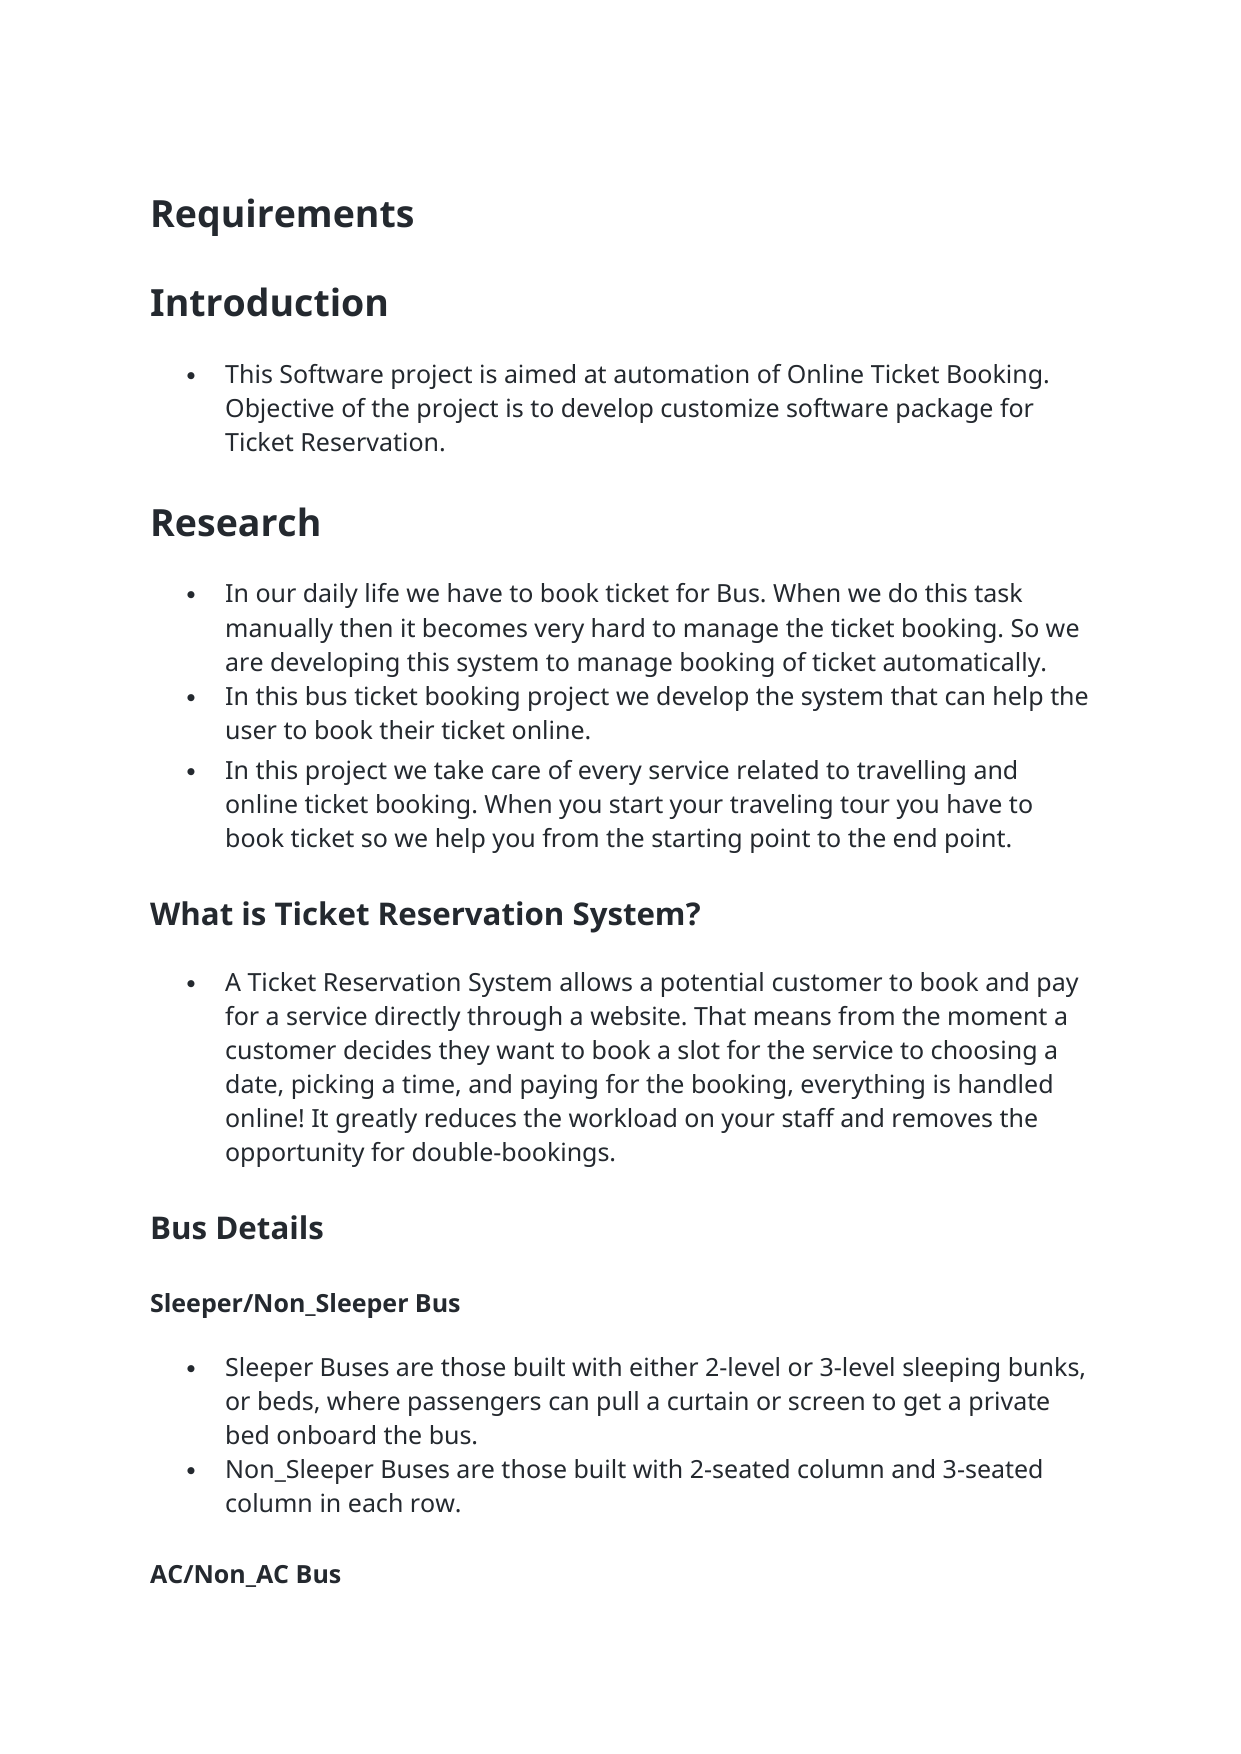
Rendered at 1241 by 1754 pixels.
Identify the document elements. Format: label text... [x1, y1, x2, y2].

list This Software project is aimed at automation of Online Ticket Booking. Objective of the project is to develop customize software package for Ticket Reservation. [187, 356, 1090, 458]
list In this bus ticket booking project we develop the system that can help the user to book their ticket online. [187, 678, 1090, 746]
text Introduction [150, 276, 1090, 327]
list Sleeper Buses are those built with either 2-level or 3-level sleeping bunks, or beds, where passengers can pull a curtain or screen to get a private bed onboard the bus. [187, 1349, 1090, 1452]
text Bus Details [150, 1206, 1090, 1249]
list In this project we take care of every service related to travelling and online ticket booking. When you start your traveling tour you have to book ticket so we help you from the starting point to the end point. [187, 753, 1090, 855]
text Requirements [150, 187, 1090, 238]
list A Ticket Reservation System allows a potential customer to book and pay for a service directly through a website. That means from the moment a customer decides they want to book a slot for the service to choosing a date, picking a time, and paying for the booking, everything is handled online! It greatly reduces the workload on your staff and removes the opportunity for double-bookings. [187, 964, 1090, 1168]
text Research [150, 496, 1090, 547]
text What is Ticket Reservation System? [150, 892, 1090, 935]
list Non_Sleeper Buses are those built with 2-seated column and 3-seated column in each row. [187, 1452, 1090, 1520]
list In our daily life we have to book ticket for Bus. When we do this task manually then it becomes very hard to manage the ticket booking. So we are developing this system to manage booking of ticket automatically. [187, 576, 1090, 678]
text AC/Non_AC Bus [150, 1557, 1090, 1591]
text Sleeper/Non_Sleeper Bus [150, 1286, 1090, 1320]
